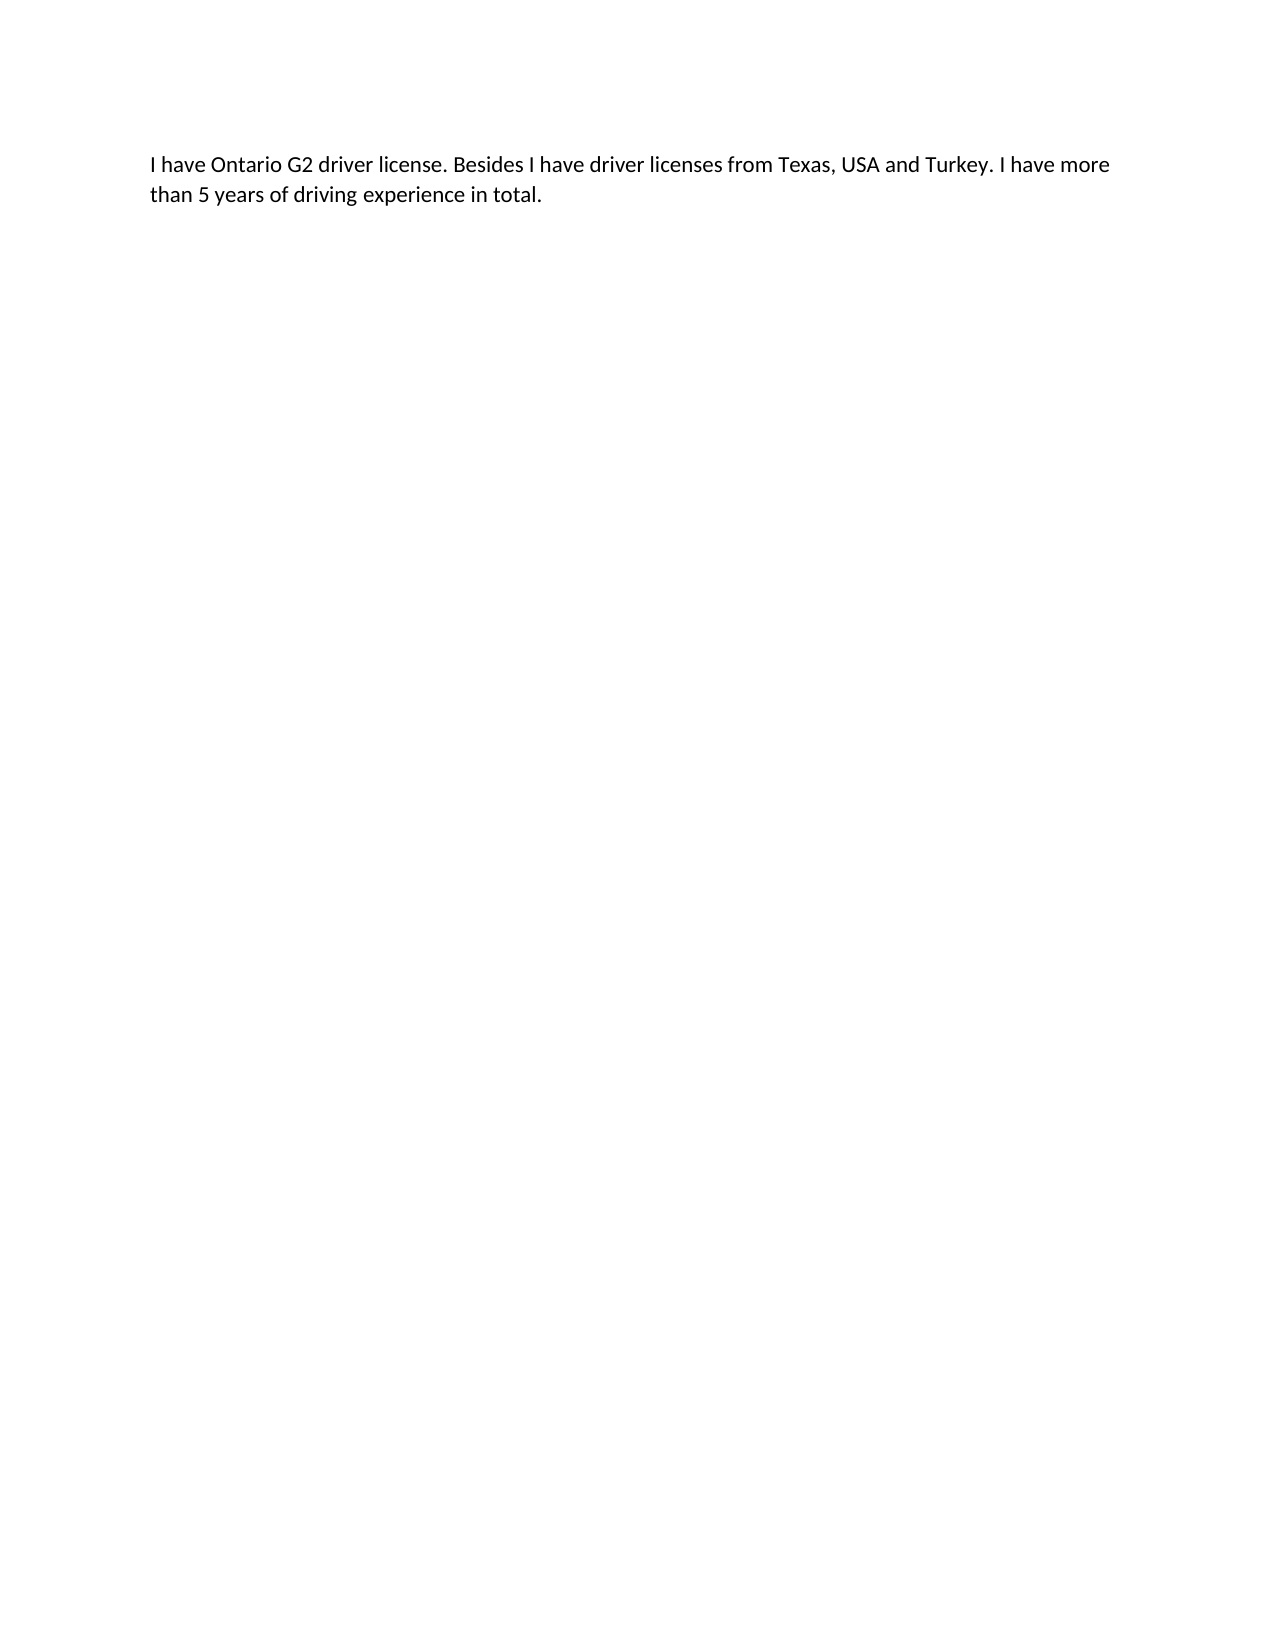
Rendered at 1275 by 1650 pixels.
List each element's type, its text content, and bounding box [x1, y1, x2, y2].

text I have Ontario G2 driver license. Besides I have driver licenses from Texas, USA and Turkey. I have more than 5 years of driving experience in total. [150, 150, 1125, 208]
